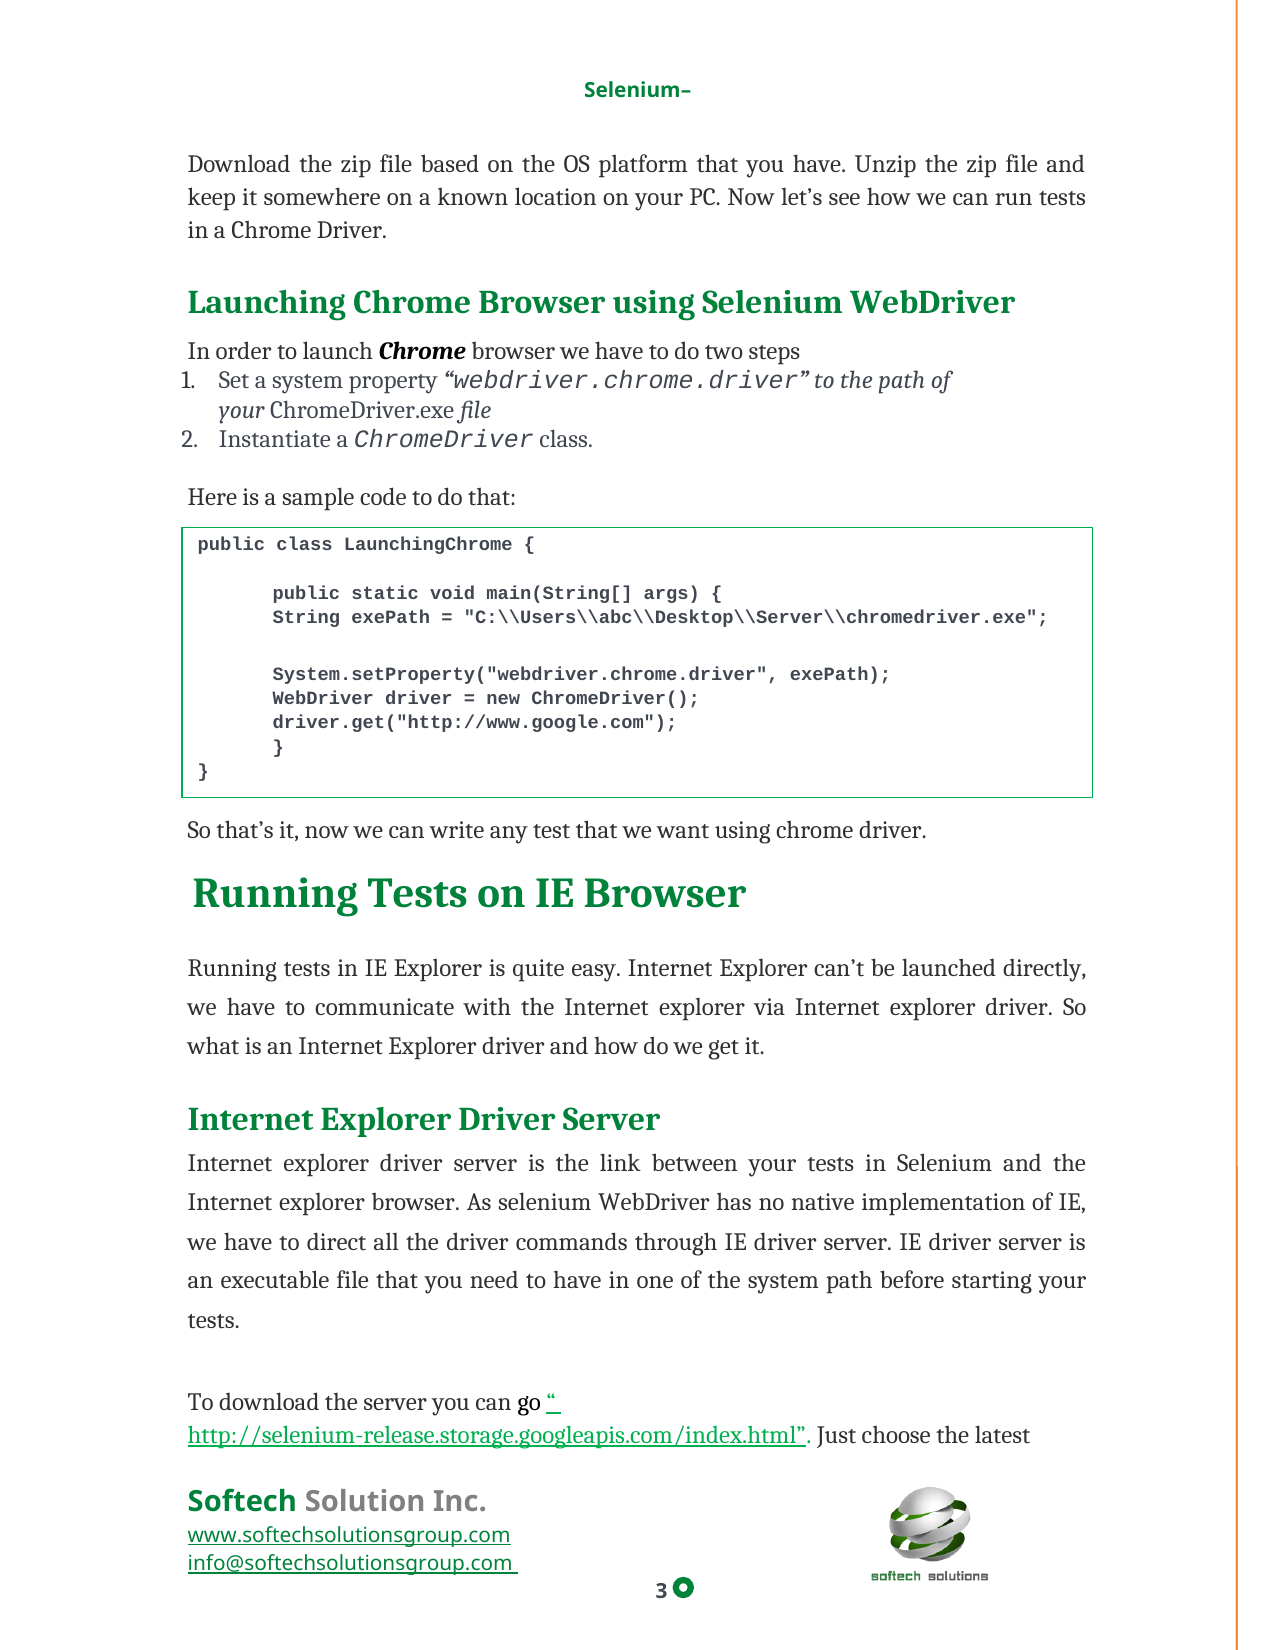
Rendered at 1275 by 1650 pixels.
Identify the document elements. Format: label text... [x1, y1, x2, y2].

text In order to launch Chrome browser we have to do two steps [187, 337, 1087, 366]
text Download the zip file based on the OS platform that you have. Unzip the zip file and keep it somewhere on a known location on your PC. Now let’s see how we can run tests in a Chrome Driver. [187, 150, 1087, 245]
subtitle Launching Chrome Browser using Selenium WebDriver [187, 270, 1087, 321]
text Here is a sample code to do that: [187, 483, 1087, 512]
list Set a system property “webdriver.chrome.driver” to the path of your ChromeDriver.exe file [181, 366, 1087, 424]
subtitle Running tests in IE Explorer is quite easy. Internet Explorer can’t be launched directly, we have to communicate with the Internet explorer via Internet explorer driver. So what is an Internet Explorer driver and how do we get it. [187, 944, 1087, 1061]
text So that’s it, now we can write any test that we want using chrome driver. [187, 807, 1082, 844]
list Instantiate a ChromeDriver class. [181, 424, 1087, 454]
subtitle Internet explorer driver server is the link between your tests in Selenium and the Internet explorer browser. As selenium WebDriver has no native implementation of IE, we have to direct all the driver commands through IE driver server. IE driver server is an executable file that you need to have in one of the system path before starting your tests. [187, 1139, 1087, 1334]
picture [840, 1477, 1014, 1604]
text Running Tests on IE Browser [192, 869, 1082, 919]
subtitle Internet Explorer Driver Server [187, 1100, 1087, 1139]
